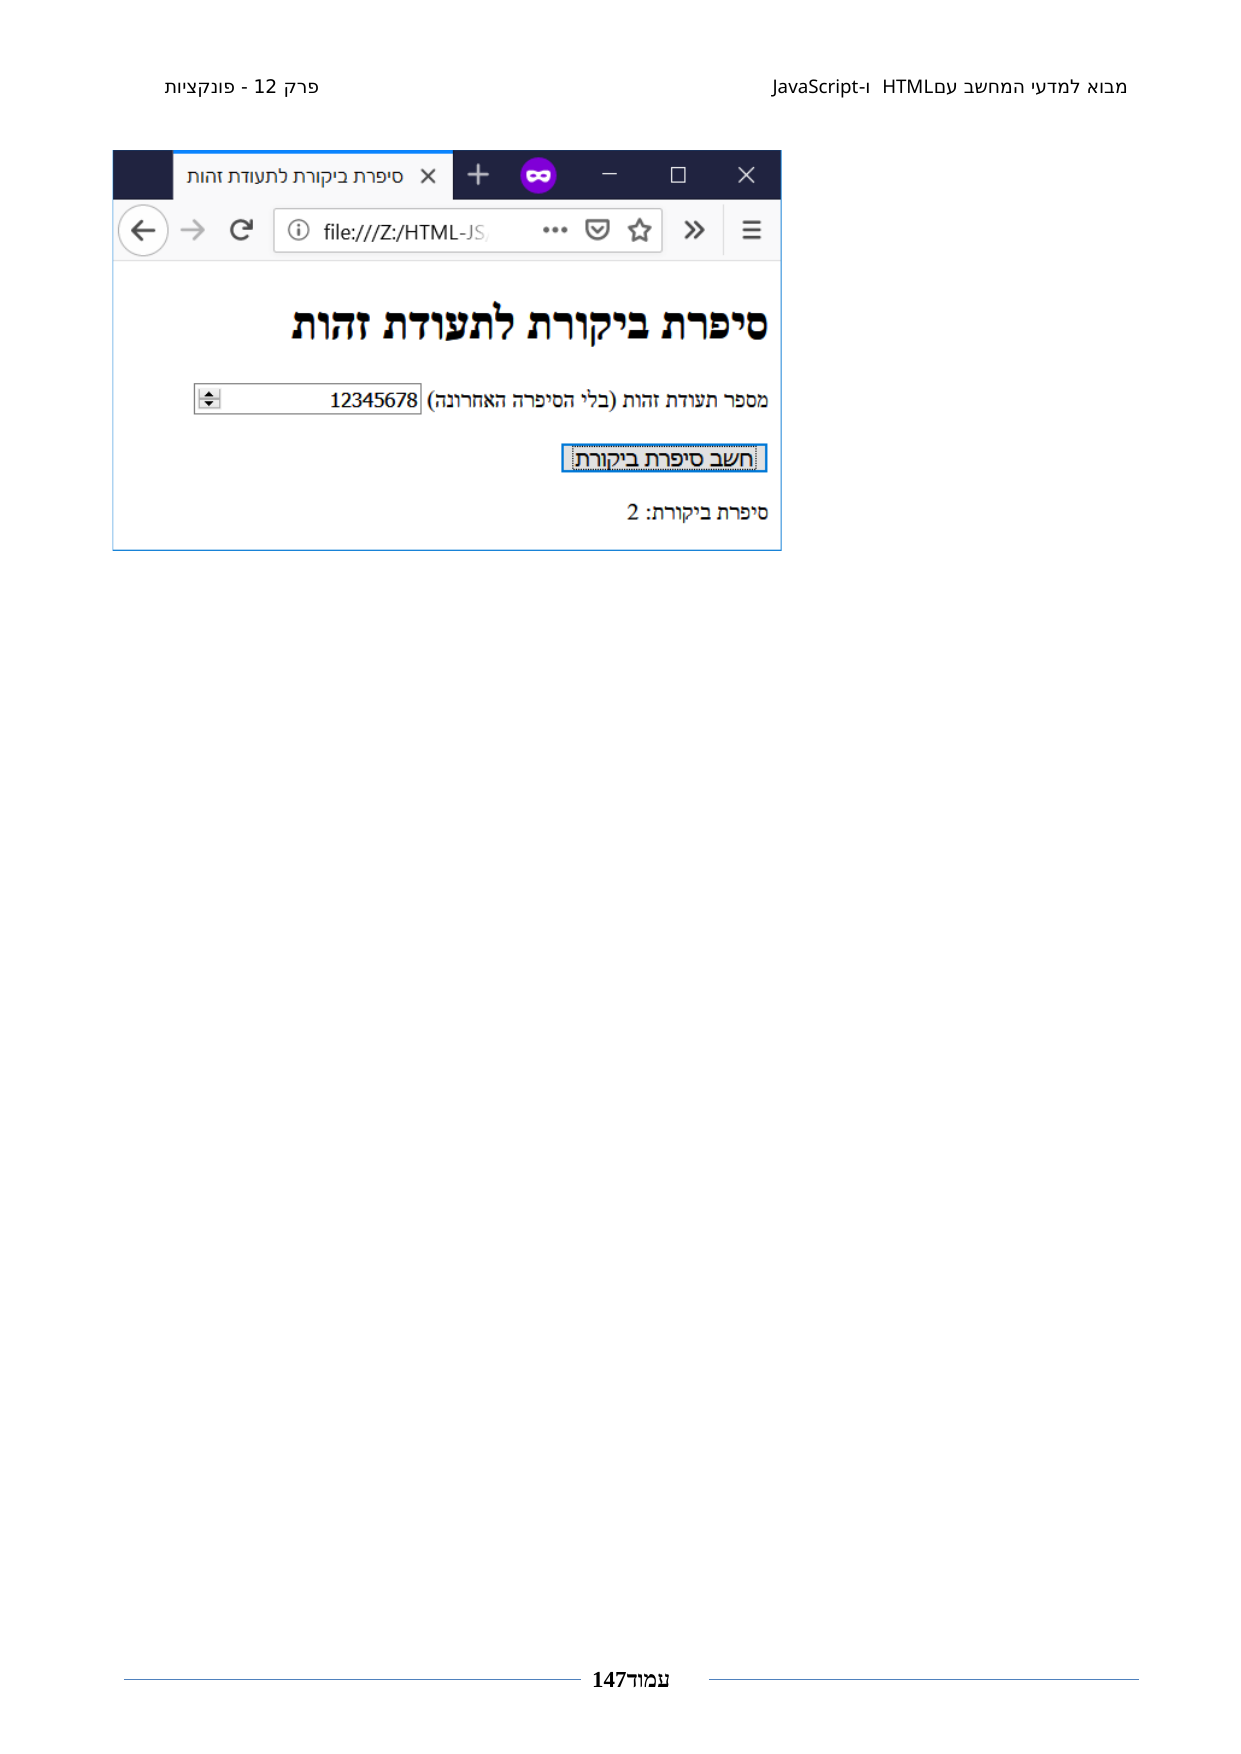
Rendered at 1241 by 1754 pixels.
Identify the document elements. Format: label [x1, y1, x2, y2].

picture [112, 150, 782, 551]
